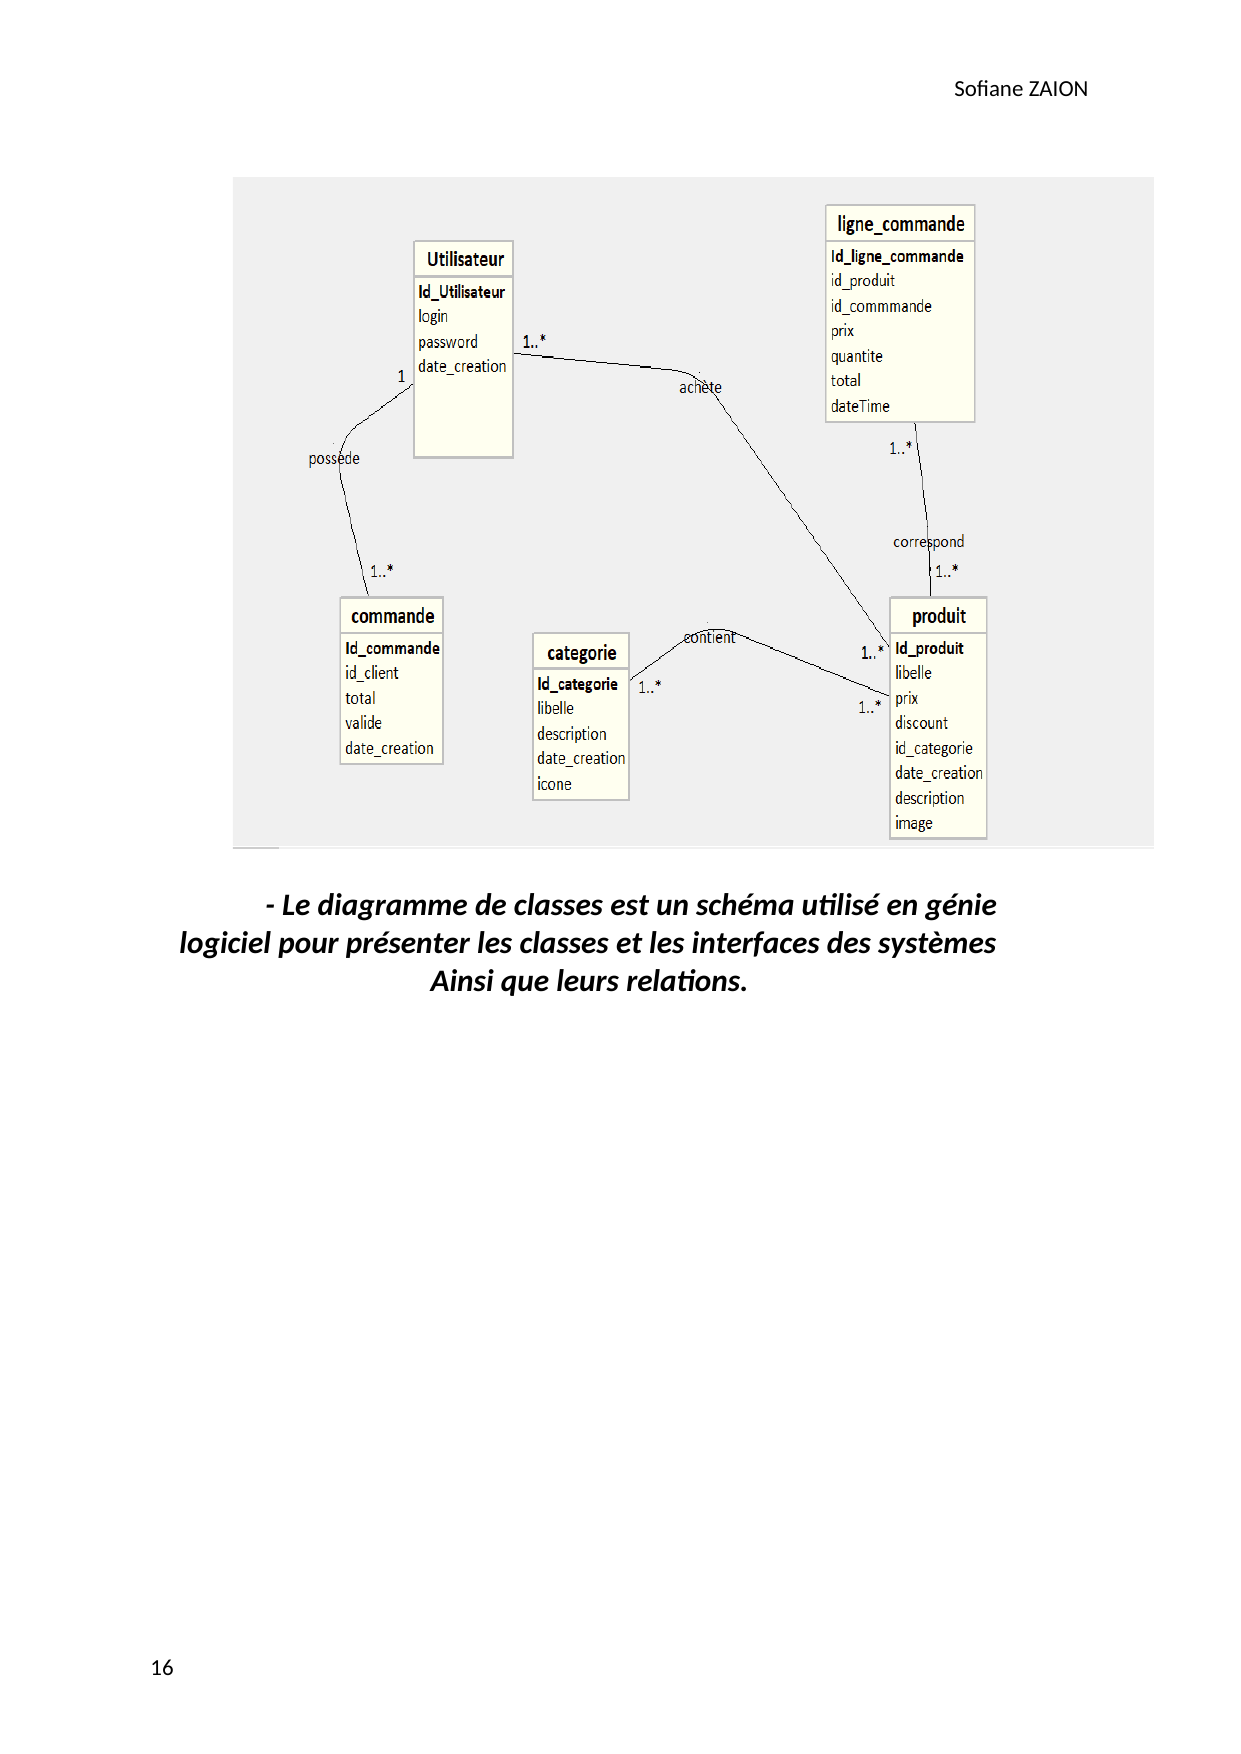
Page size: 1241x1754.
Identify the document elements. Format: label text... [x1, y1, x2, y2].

text - Le diagramme de classes est un schéma utilisé en génie logiciel pour présenter les classes et les interfaces des systèmes [179, 884, 1076, 961]
text Ainsi que leurs relations. [430, 961, 1238, 998]
picture [232, 177, 1154, 849]
